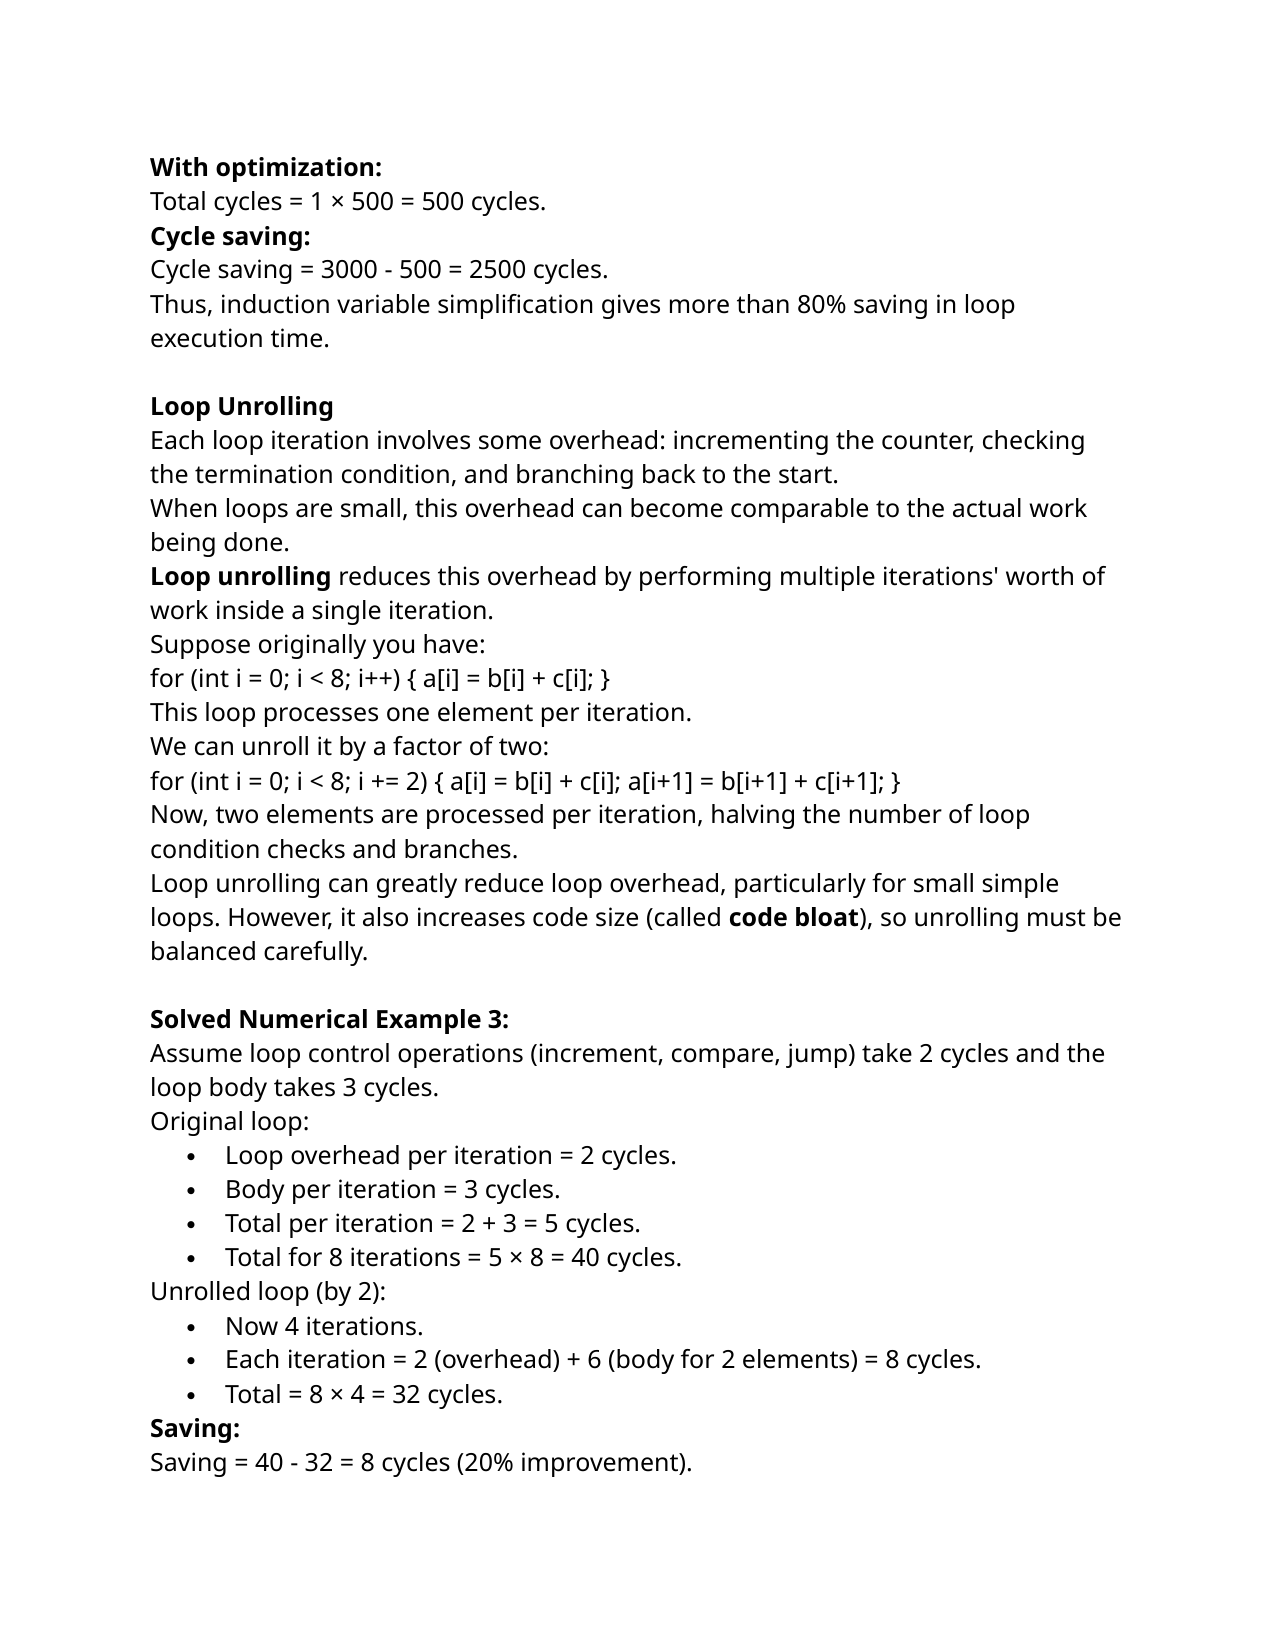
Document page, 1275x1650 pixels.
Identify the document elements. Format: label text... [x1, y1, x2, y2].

text Saving: Saving = 40 - 32 = 8 cycles (20% improvement). [150, 1410, 1125, 1478]
list Each iteration = 2 (overhead) + 6 (body for 2 elements) = 8 cycles. [187, 1342, 1125, 1376]
text for (int i = 0; i < 8; i += 2) { a[i] = b[i] + c[i]; a[i+1] = b[i+1] + c[i+1]; } [150, 763, 1125, 797]
list Body per iteration = 3 cycles. [187, 1172, 1125, 1206]
text Loop unrolling reduces this overhead by performing multiple iterations' worth of work inside a single iteration. [150, 559, 1125, 627]
text Now, two elements are processed per iteration, halving the number of loop condition checks and branches. [150, 797, 1125, 865]
text With optimization: Total cycles = 1 × 500 = 500 cycles. [150, 150, 1125, 218]
text Solved Numerical Example 3: [150, 1002, 1125, 1036]
text Unrolled loop (by 2): [150, 1274, 1125, 1308]
text for (int i = 0; i < 8; i++) { a[i] = b[i] + c[i]; } [150, 661, 1125, 695]
list Now 4 iterations. [187, 1308, 1125, 1342]
list Loop overhead per iteration = 2 cycles. [187, 1138, 1125, 1172]
list Total = 8 × 4 = 32 cycles. [187, 1376, 1125, 1410]
text This loop processes one element per iteration. We can unroll it by a factor of two: [150, 695, 1125, 763]
text Suppose originally you have: [150, 627, 1125, 661]
text Each loop iteration involves some overhead: incrementing the counter, checking the termination condition, and branching back to the start. When loops are small, this overhead can become comparable to the actual work being done. [150, 422, 1125, 559]
text Assume loop control operations (increment, compare, jump) take 2 cycles and the loop body takes 3 cycles. [150, 1036, 1125, 1104]
text Loop unrolling can greatly reduce loop overhead, particularly for small simple loops. However, it also increases code size (called code bloat), so unrolling must be balanced carefully. [150, 865, 1125, 967]
text Cycle saving: Cycle saving = 3000 - 500 = 2500 cycles. [150, 218, 1125, 286]
text Loop Unrolling [150, 388, 1125, 422]
text Original loop: [150, 1104, 1125, 1138]
list Total per iteration = 2 + 3 = 5 cycles. [187, 1206, 1125, 1240]
text Thus, induction variable simplification gives more than 80% saving in loop execution time. [150, 286, 1125, 354]
list Total for 8 iterations = 5 × 8 = 40 cycles. [187, 1240, 1125, 1274]
